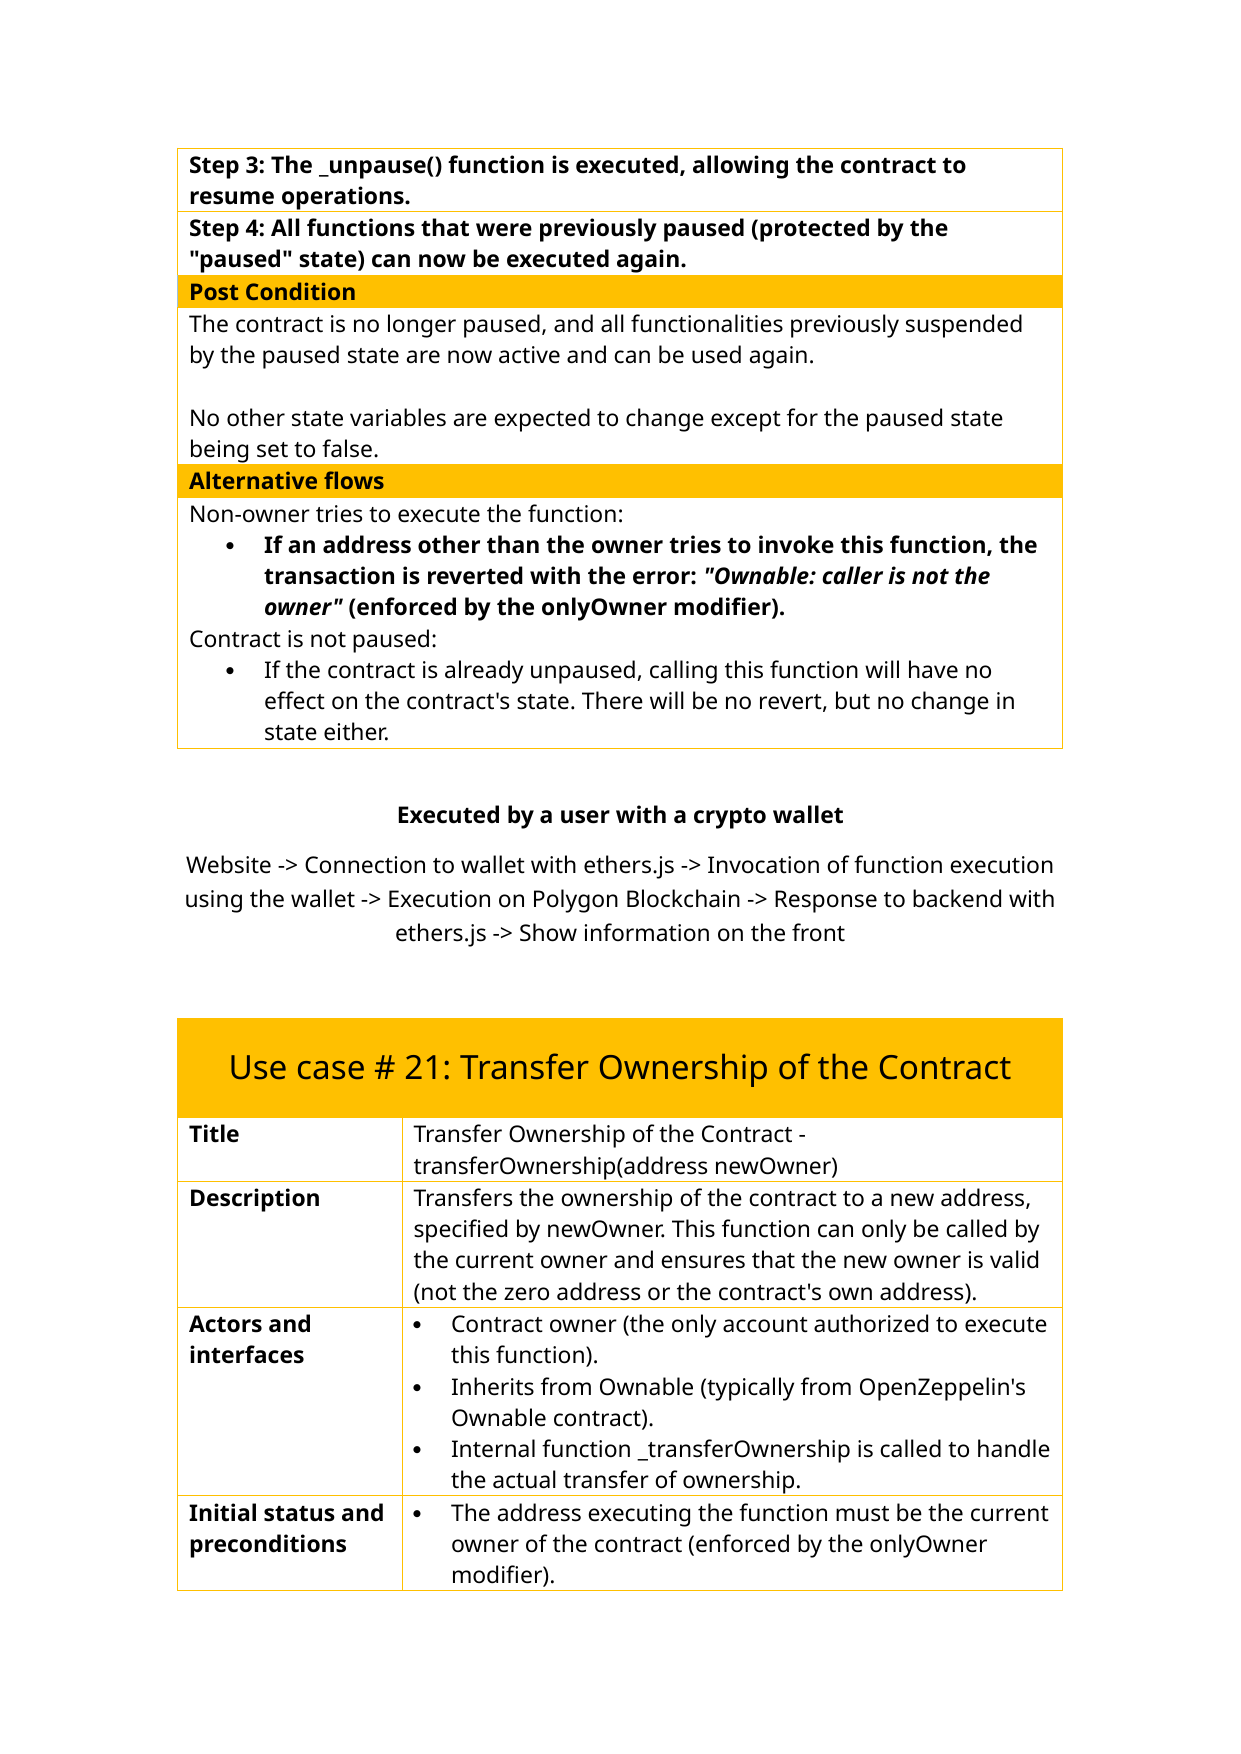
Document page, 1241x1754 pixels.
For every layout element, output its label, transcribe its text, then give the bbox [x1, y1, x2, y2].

table_cell Post Condition [178, 276, 1062, 307]
table_cell Initial status and preconditions [178, 1496, 402, 1590]
text Website -> Connection to wallet with ethers.js -> Invocation of function execution using the wallet -> Execution on Polygon Blockchain -> Response to backend with ethers.js -> Show information on the front [177, 849, 1063, 948]
table_header Use case # 21: Transfer Ownership of the Contract [178, 1019, 1062, 1117]
table_cell Alternative flows [178, 465, 1062, 497]
table_cell Step 4: All functions that were previously paused (protected by the "paused" state) can now be executed again. [178, 212, 1062, 275]
table_cell Transfer Ownership of the Contract - transferOwnership(address newOwner) [403, 1118, 1062, 1181]
table_cell Title [178, 1118, 402, 1181]
table_cell Contract owner (the only account authorized to execute this function). Inherits from Ownable (typically from OpenZeppelin's Ownable contract). Internal function _transferOwnership is called to handle the actual transfer of ownership. [403, 1308, 1062, 1495]
table_cell Step 3: The _unpause() function is executed, allowing the contract to resume operations. [178, 149, 1062, 211]
table_cell Actors and interfaces [178, 1308, 402, 1495]
text Executed by a user with a crypto wallet [177, 799, 1063, 830]
table_cell Transfers the ownership of the contract to a new address, specified by newOwner. This function can only be called by the current owner and ensures that the new owner is valid (not the zero address or the contract's own address). [403, 1182, 1062, 1307]
table_cell Description [178, 1182, 402, 1307]
